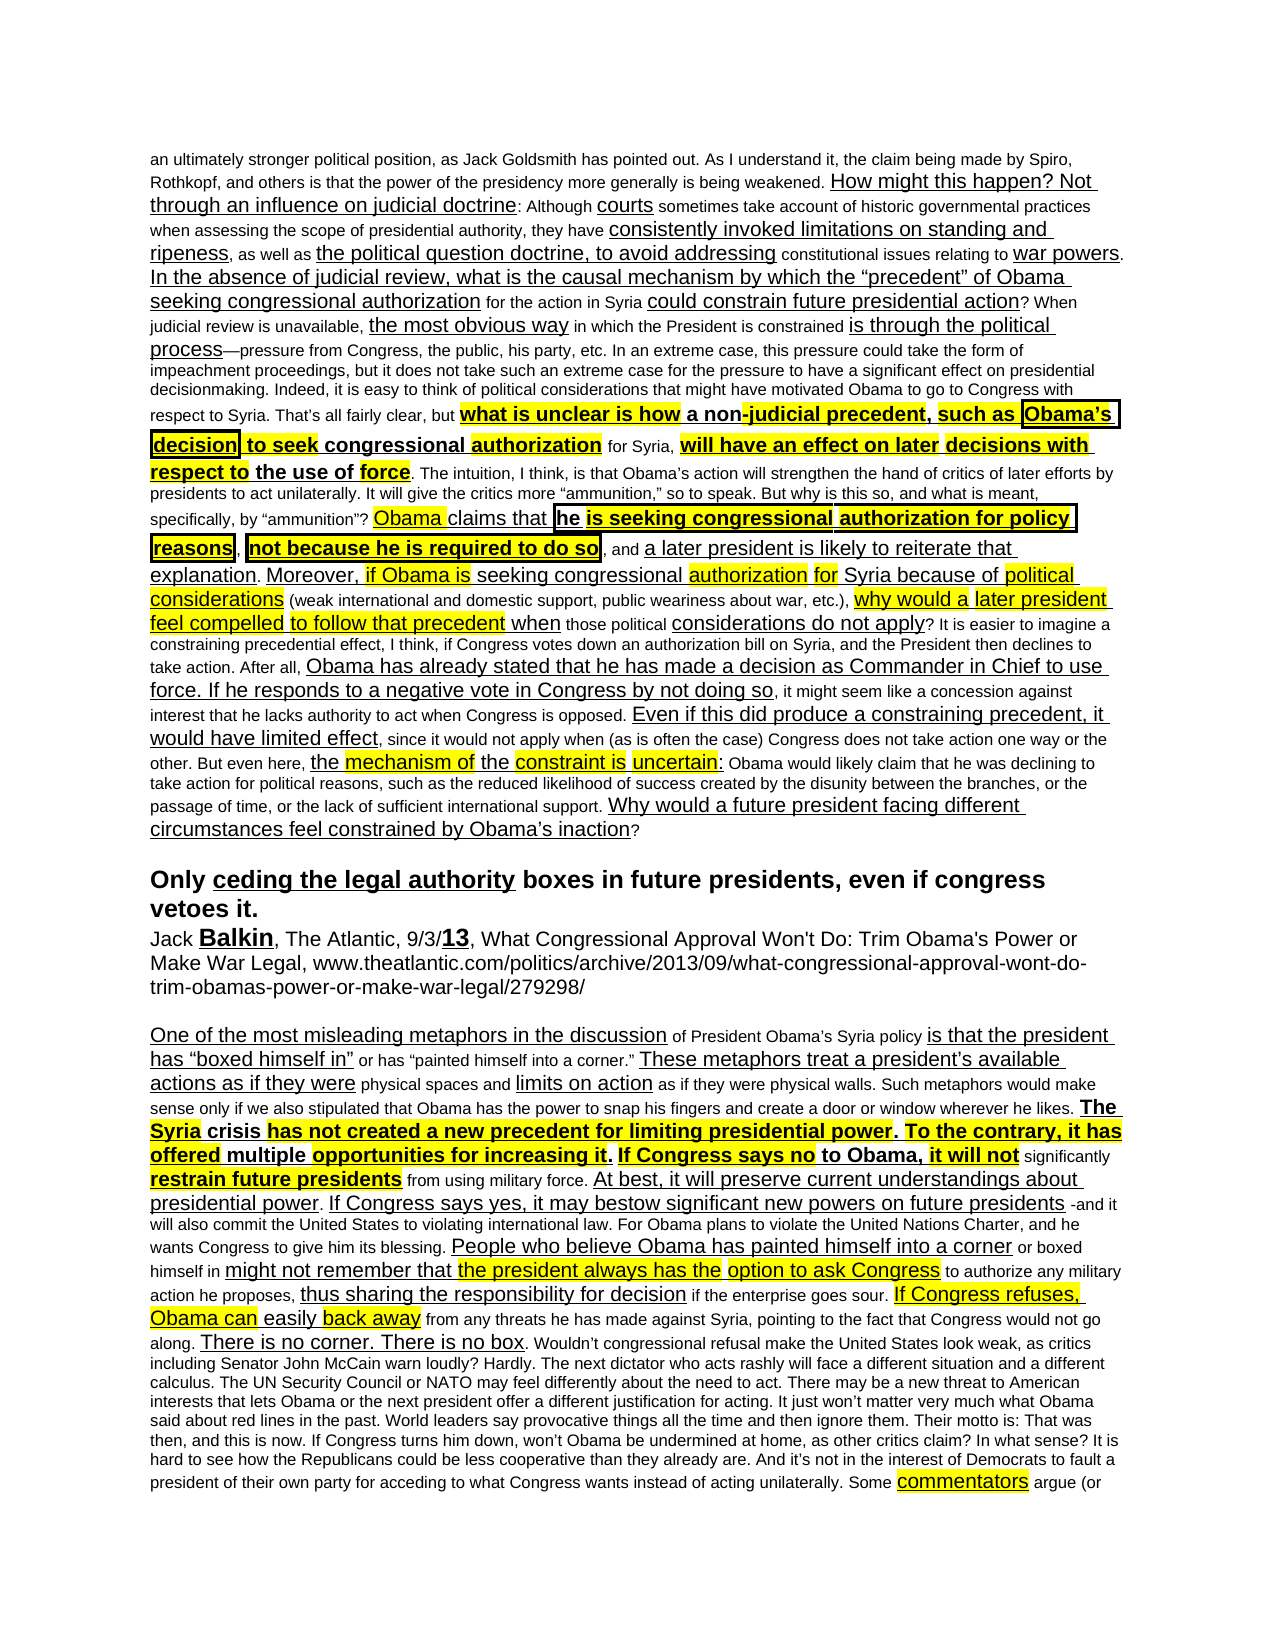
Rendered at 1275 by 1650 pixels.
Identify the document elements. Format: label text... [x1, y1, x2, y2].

text Jack Balkin, The Atlantic, 9/3/13, What Congressional Approval Won't Do: Trim Obama's Power or Make War Legal, www.theatlantic.com/politics/archive/2013/09/what-congressional-approval-wont-do-trim-obamas-power-or-make-war-legal/279298/ [150, 922, 1125, 999]
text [150, 1023, 1125, 1493]
text Only ceding the legal authority boxes in future presidents, even if congress vetoes it. [150, 865, 1125, 922]
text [150, 150, 1125, 841]
